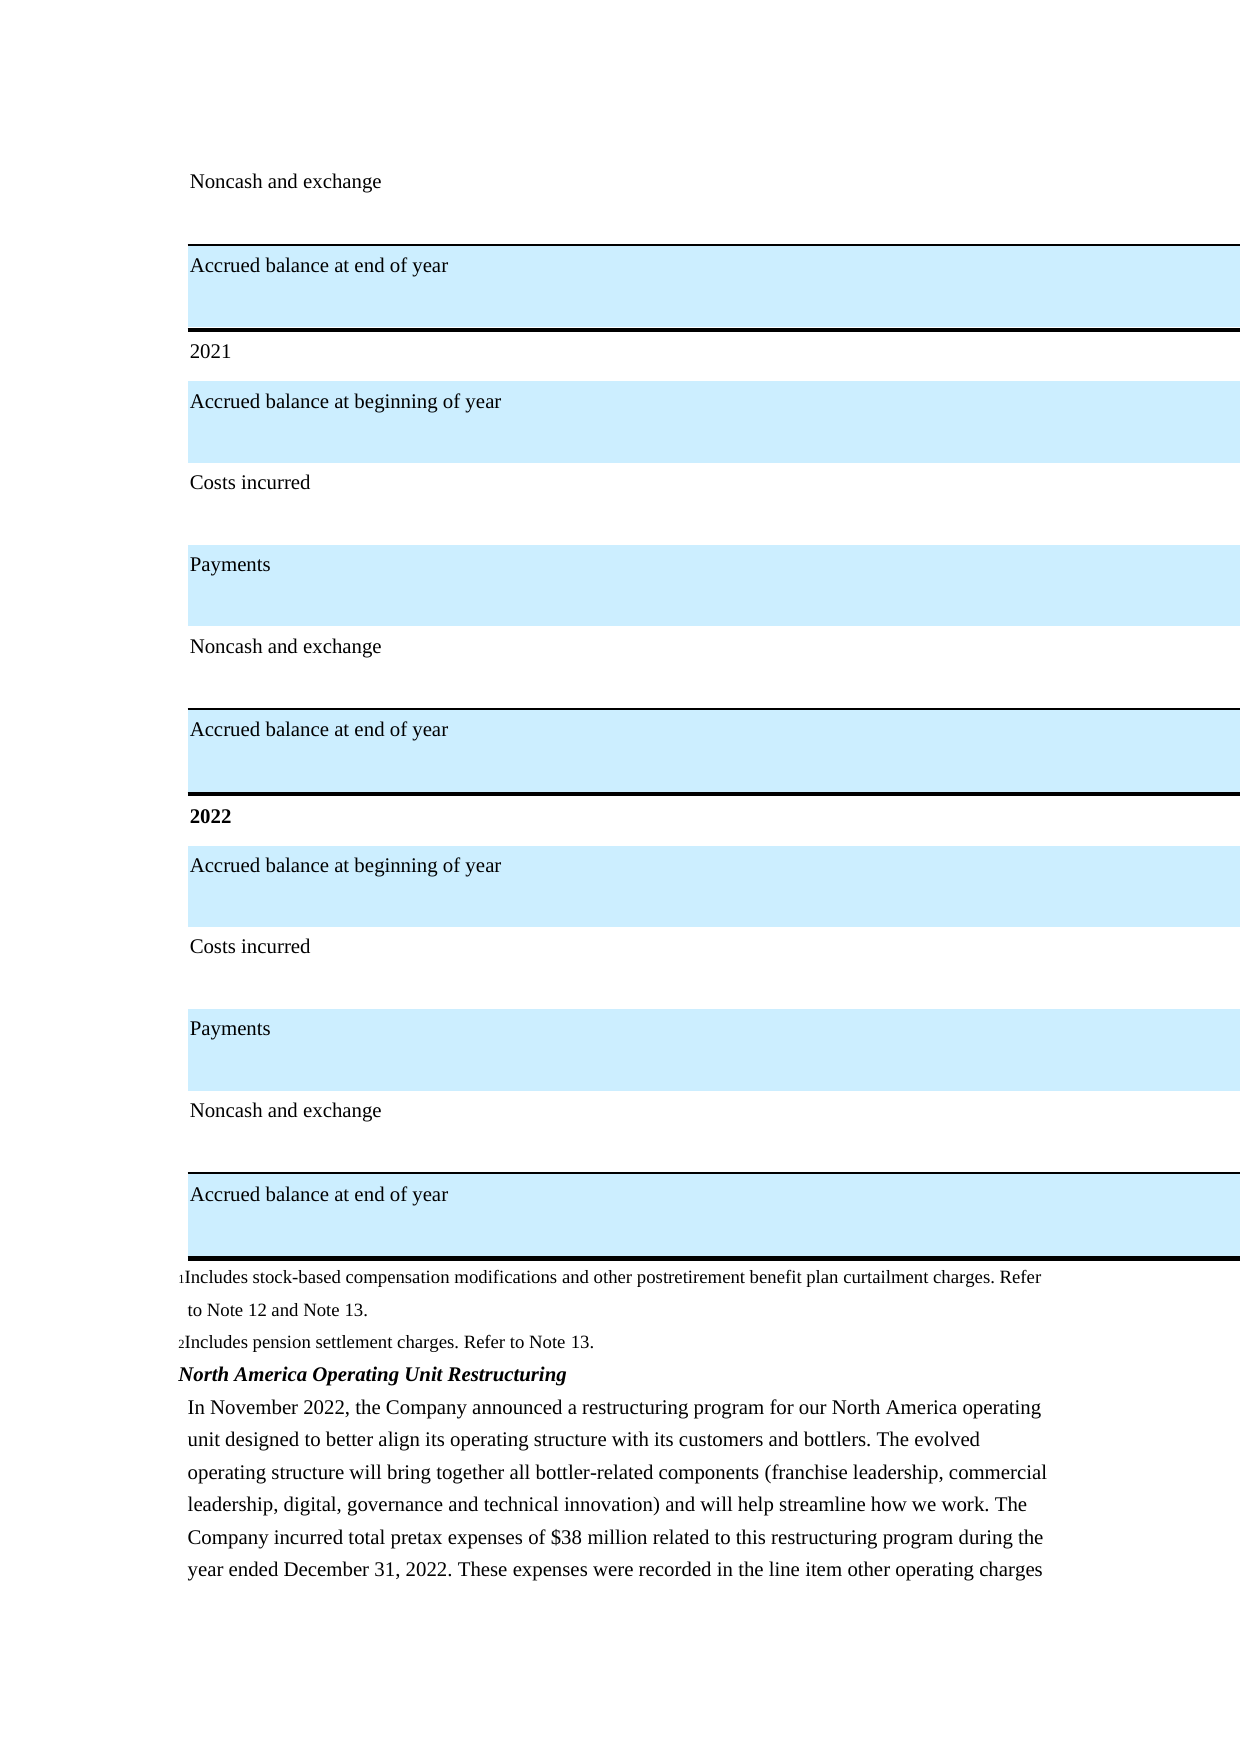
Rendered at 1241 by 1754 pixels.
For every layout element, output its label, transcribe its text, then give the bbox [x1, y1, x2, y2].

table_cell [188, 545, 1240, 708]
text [187, 1391, 1053, 1586]
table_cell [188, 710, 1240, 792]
text North America Operating Unit Restructuring [178, 1358, 1053, 1391]
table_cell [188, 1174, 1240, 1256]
text 2Includes pension settlement charges. Refer to Note 13. [178, 1326, 1053, 1358]
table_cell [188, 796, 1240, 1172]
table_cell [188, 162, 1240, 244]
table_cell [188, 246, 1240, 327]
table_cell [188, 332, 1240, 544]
text 1Includes stock-based compensation modifications and other postretirement benefit plan curtailment charges. Refer to Note 12 and Note 13. [178, 1261, 1053, 1326]
